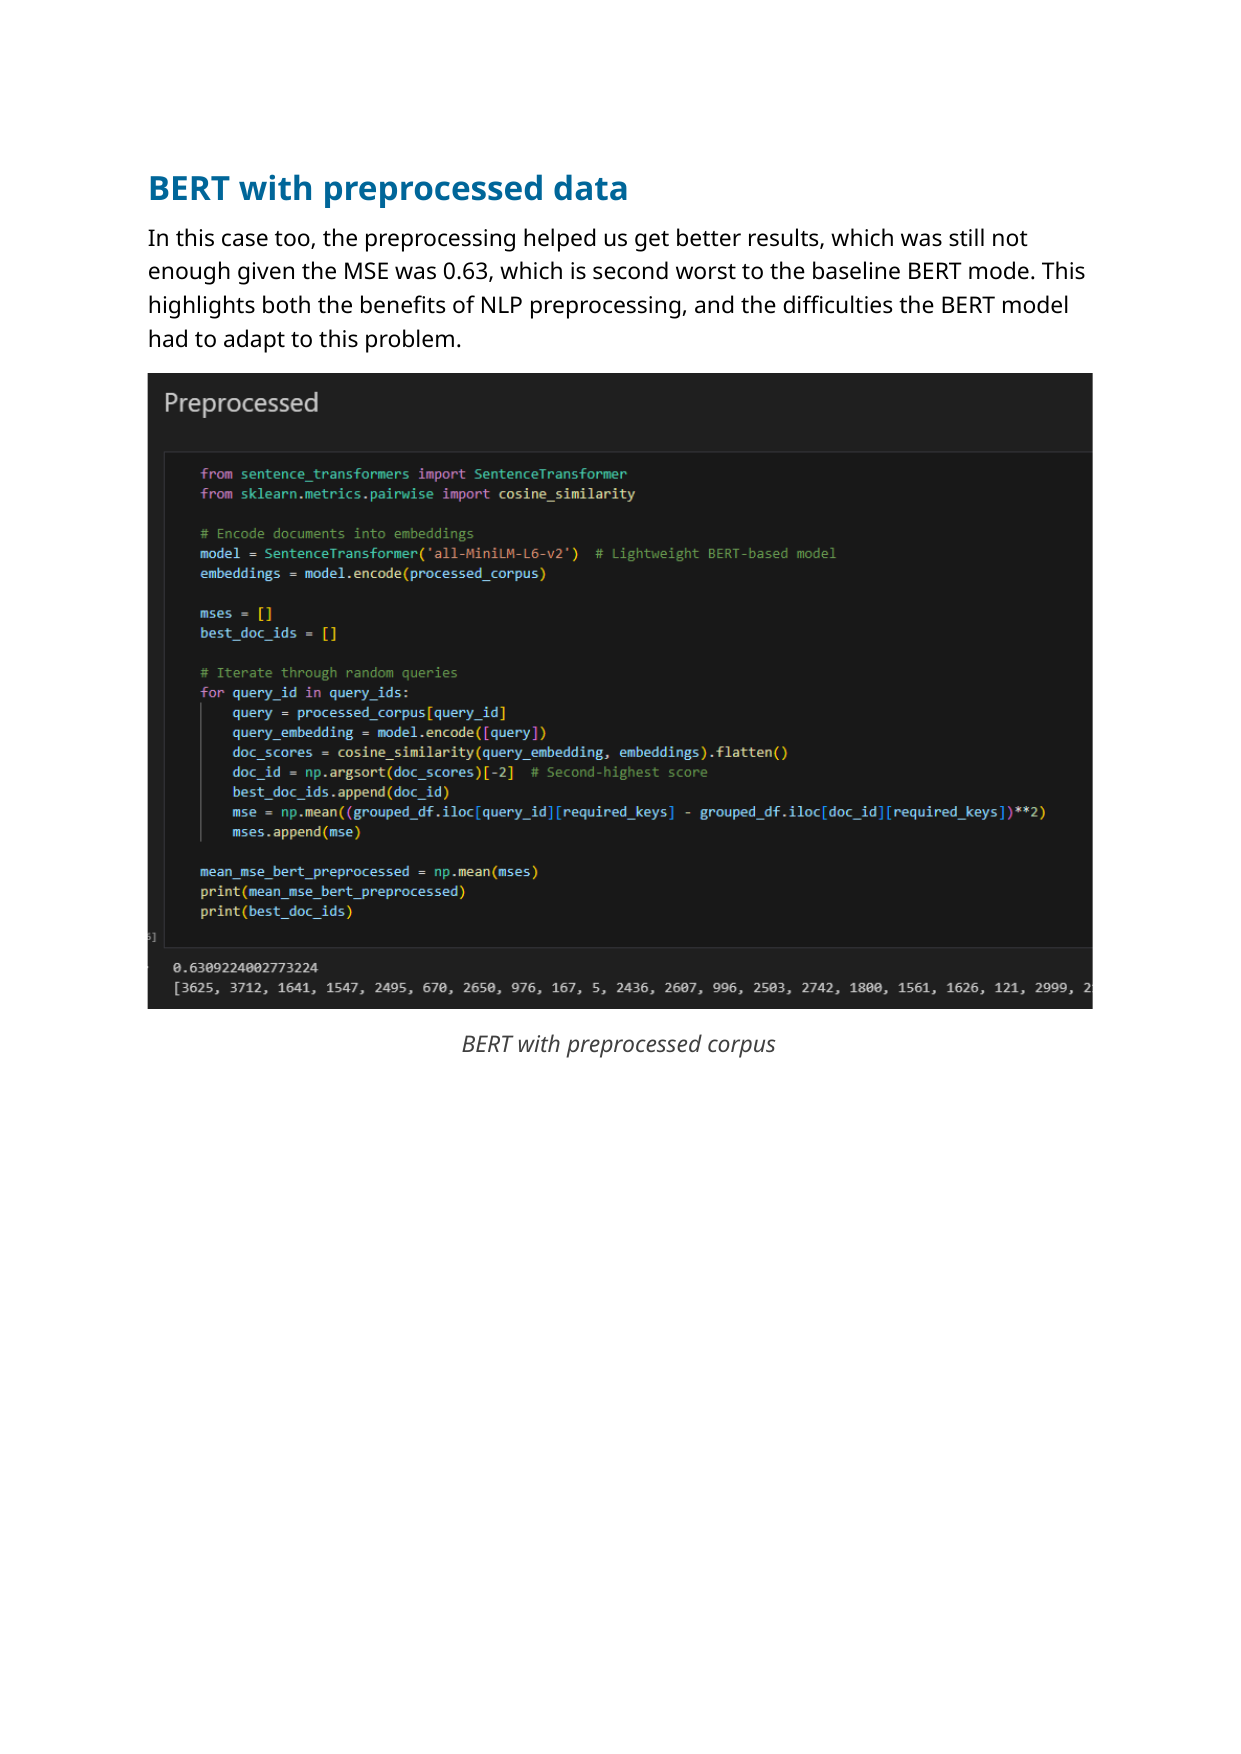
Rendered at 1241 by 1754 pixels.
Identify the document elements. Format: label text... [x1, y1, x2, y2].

text In this case too, the preprocessing helped us get better results, which was still not enough given the MSE was 0.63, which is second worst to the baseline BERT mode. This highlights both the benefits of NLP preprocessing, and the difficulties the BERT model had to adapt to this problem. [148, 222, 1093, 354]
picture [147, 373, 1093, 1009]
subtitle BERT with preprocessed data [148, 164, 1093, 210]
text BERT with preprocessed corpus [148, 1028, 1093, 1059]
